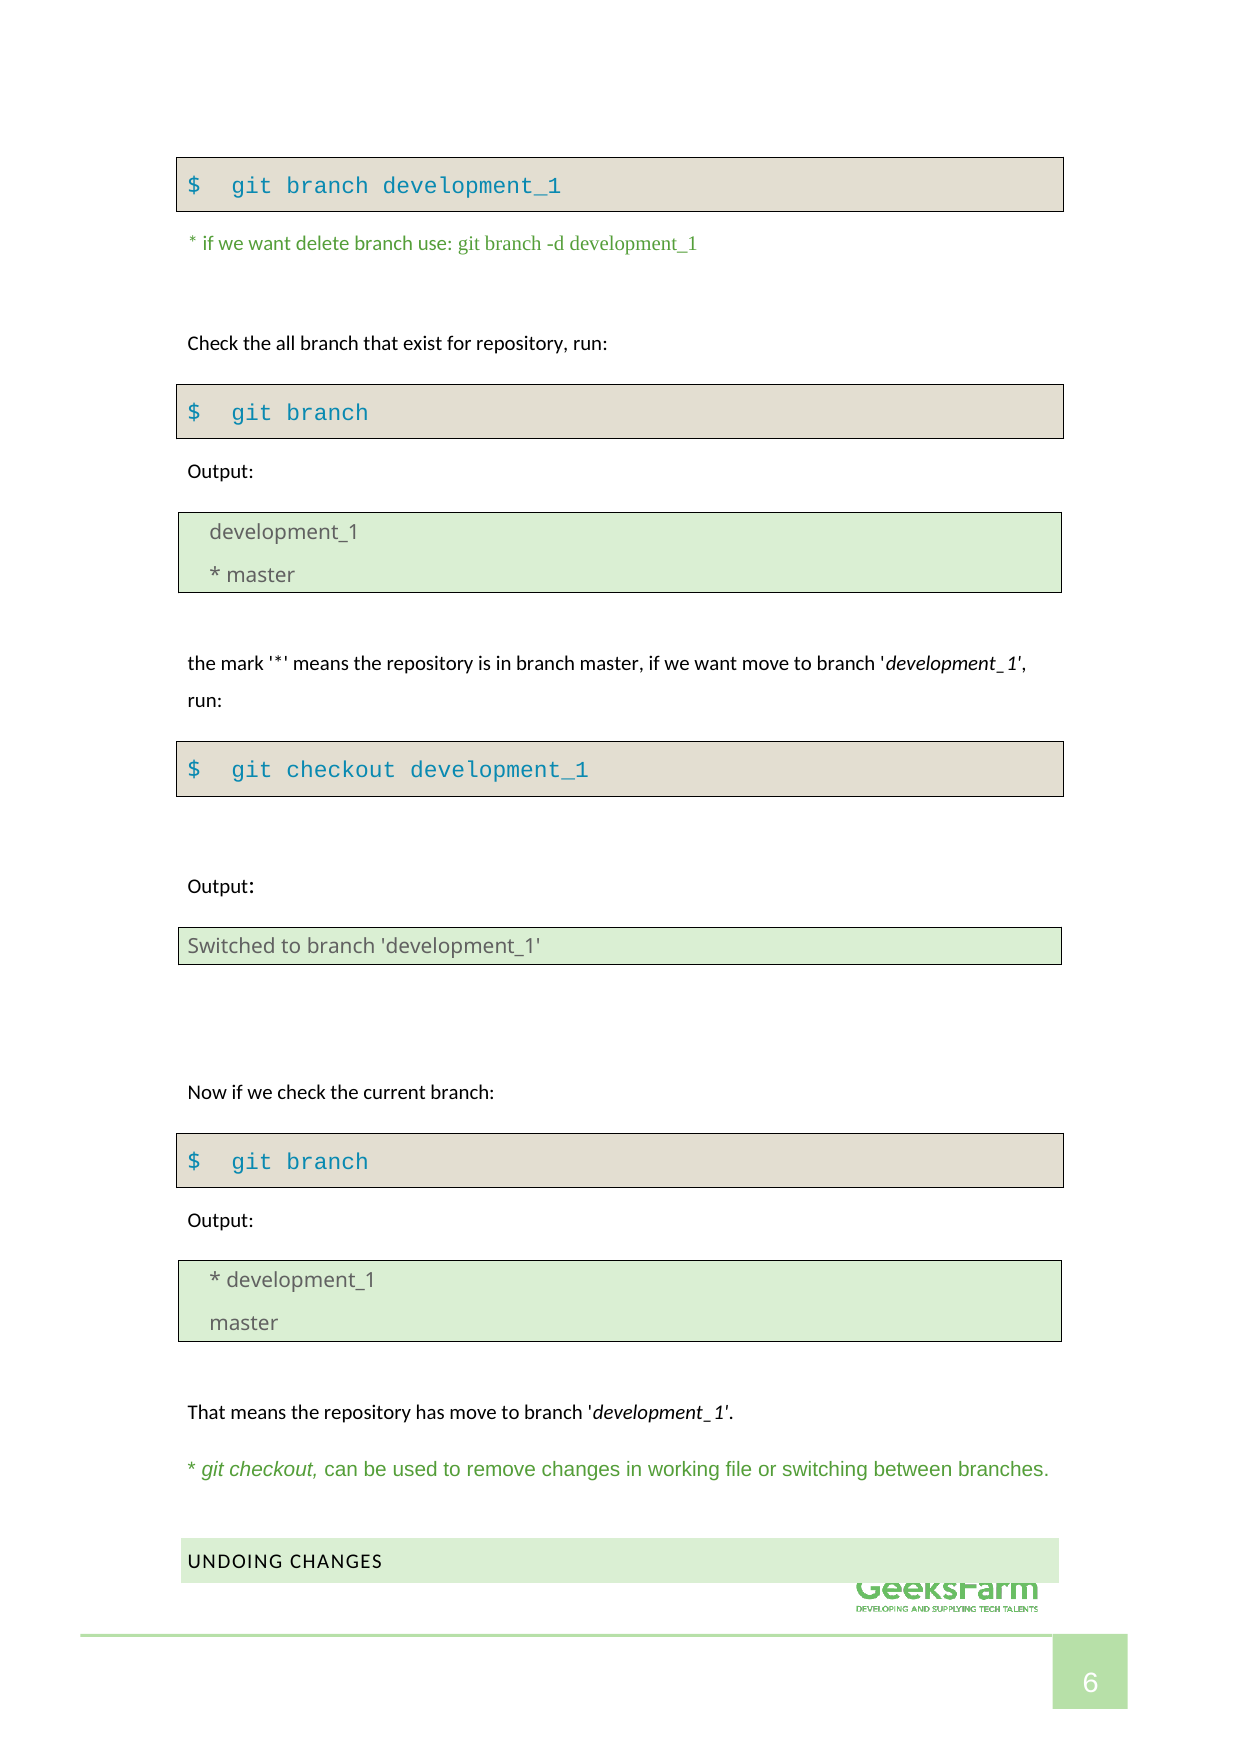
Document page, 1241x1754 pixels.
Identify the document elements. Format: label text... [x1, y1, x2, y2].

list git branch development_1 [177, 158, 1063, 211]
subtitle Undoing Changes [188, 1545, 1053, 1577]
text * development_1 [179, 1261, 1061, 1296]
text Output: [187, 869, 1053, 901]
text * git checkout, can be used to remove changes in working file or switching between branches. [187, 1452, 1053, 1485]
text Output: [187, 1203, 1053, 1236]
text Check the all branch that exist for repository, run: [187, 327, 1053, 359]
text That means the repository has move to branch 'development_1'. [187, 1395, 1053, 1428]
list git branch [177, 385, 1063, 438]
text * if we want delete branch use: git branch -d development_1 [187, 227, 1053, 259]
list git branch [177, 1134, 1063, 1187]
text Now if we check the current branch: [187, 1076, 1053, 1108]
text Switched to branch 'development_1' [179, 928, 1061, 964]
list git checkout development_1 [177, 742, 1063, 796]
text the mark '*' means the repository is in branch master, if we want move to branch 'development_1', run: [187, 647, 1053, 717]
text master [179, 1303, 1061, 1341]
text development_1 [179, 513, 1061, 547]
text Output: [187, 455, 1053, 487]
text * master [179, 555, 1061, 592]
picture [856, 1583, 1038, 1612]
